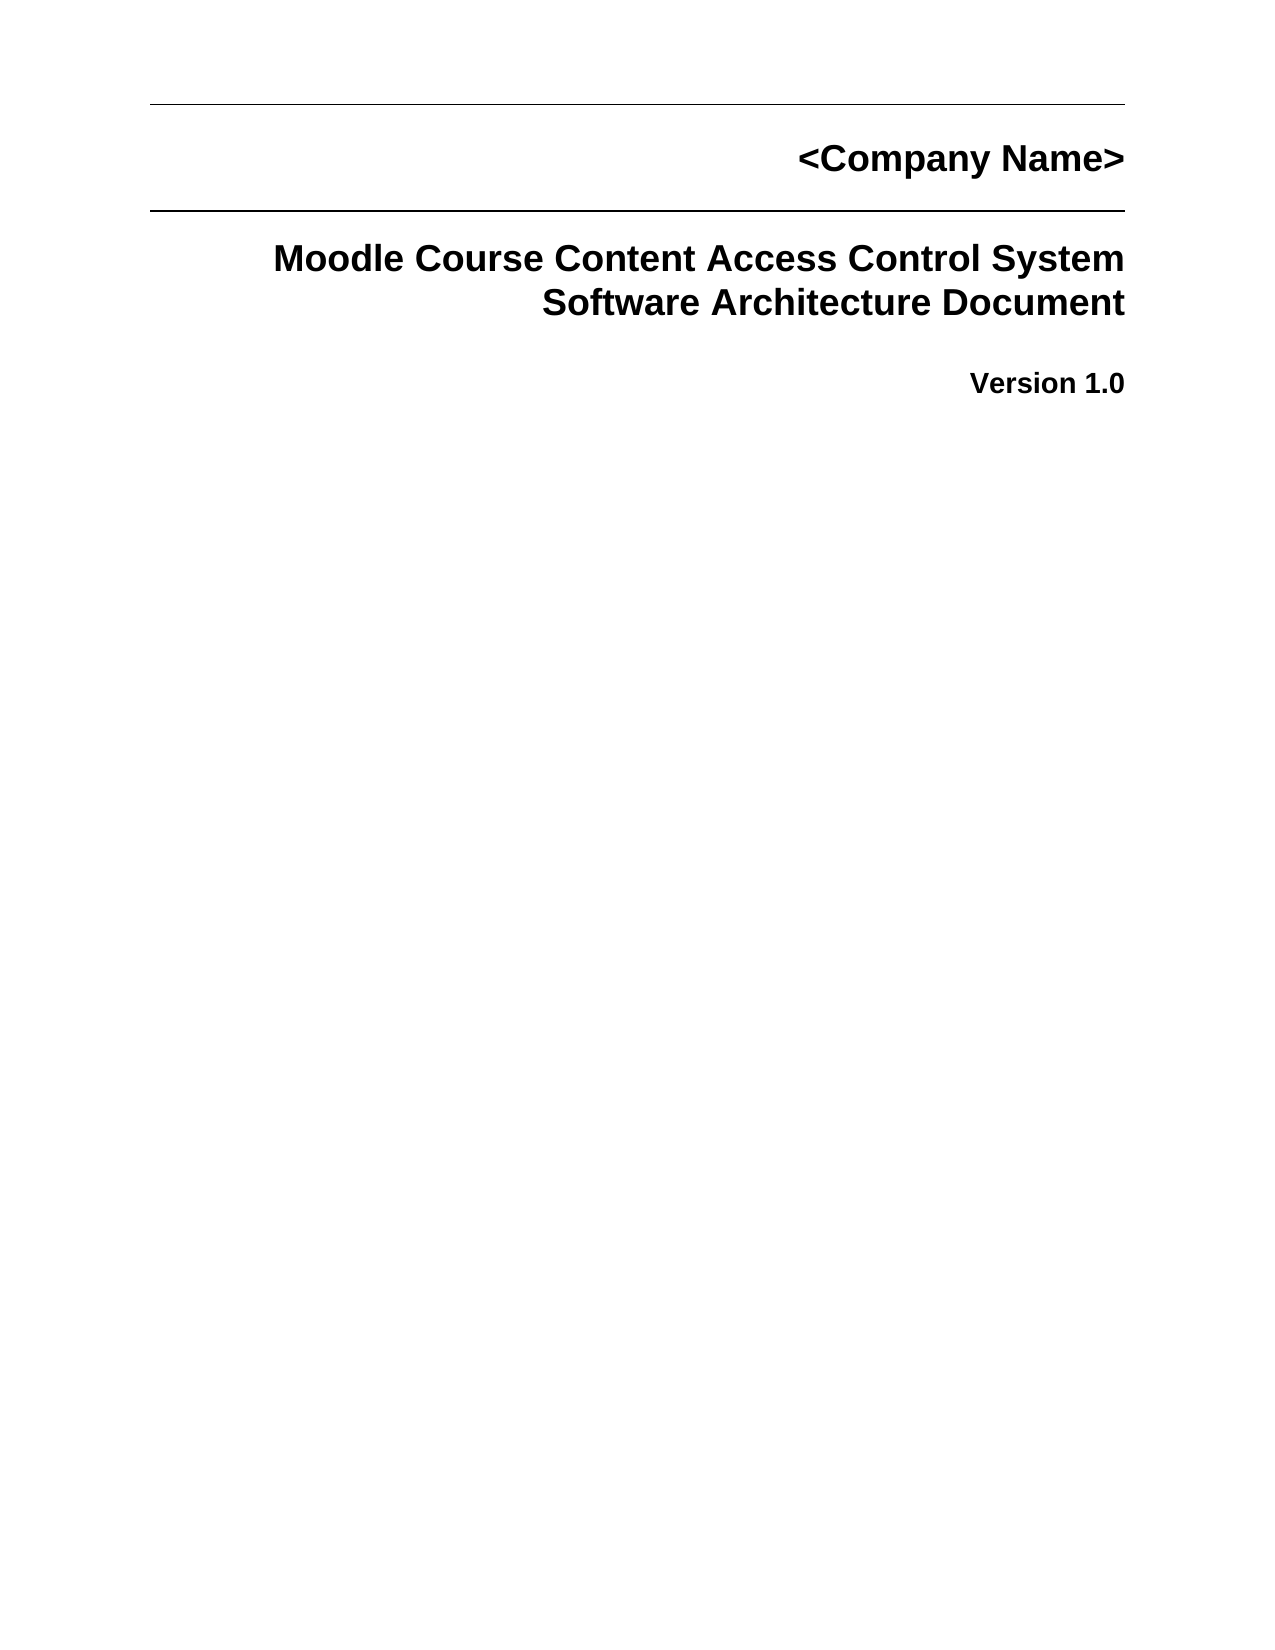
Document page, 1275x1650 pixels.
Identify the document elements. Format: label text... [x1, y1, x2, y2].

title Version 1.0 [150, 366, 1125, 399]
title Moodle Course Content Access Control System [150, 237, 1125, 280]
title Software Architecture Document [150, 280, 1125, 323]
